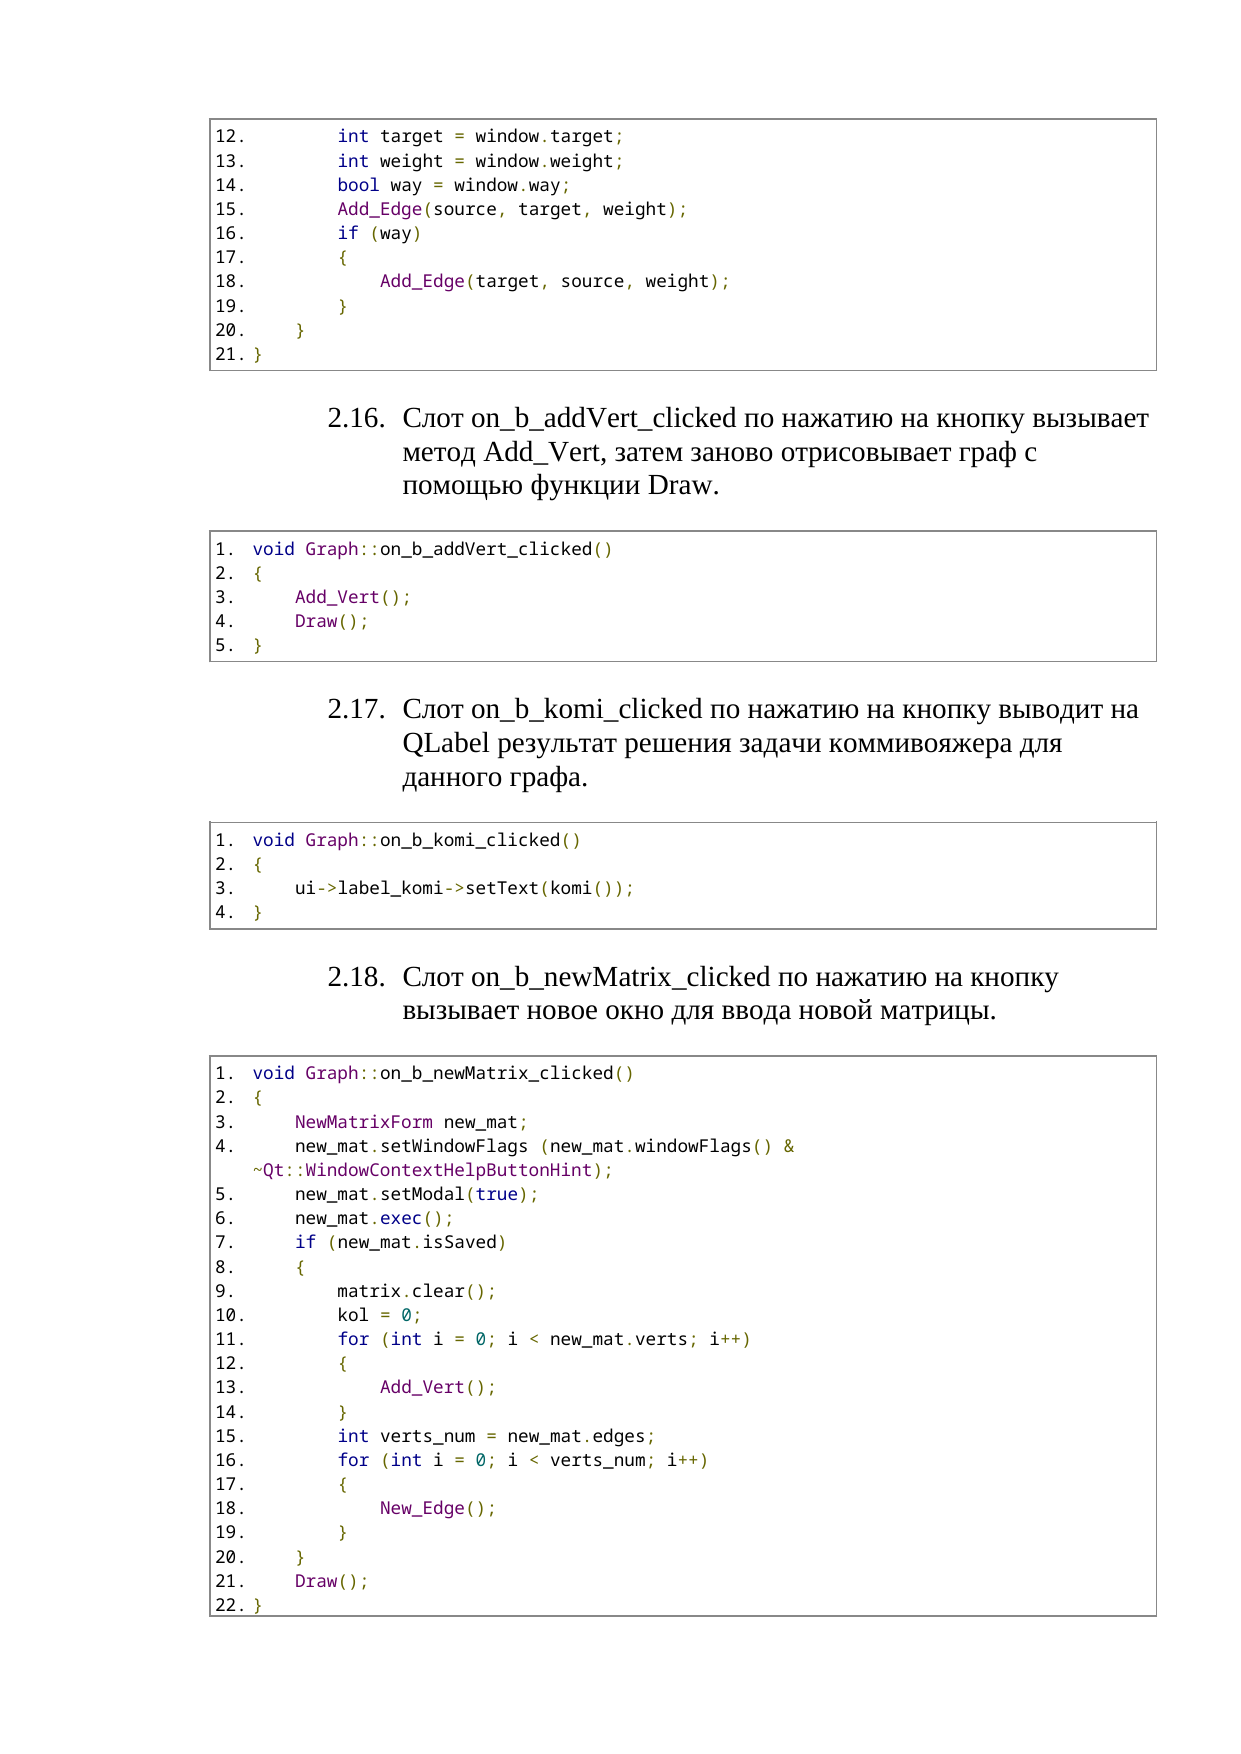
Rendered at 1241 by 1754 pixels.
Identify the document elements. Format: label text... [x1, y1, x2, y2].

list if (new_mat.isSaved) [211, 1224, 1156, 1248]
list { [211, 554, 1156, 578]
list } [211, 1514, 1156, 1538]
list void Graph::on_b_komi_clicked() [211, 823, 1156, 846]
list } [211, 311, 1156, 336]
list void Graph::on_b_newMatrix_clicked() [211, 1057, 1156, 1079]
list } [211, 1538, 1156, 1562]
list { [211, 1466, 1156, 1490]
list } [211, 1393, 1156, 1417]
list } [211, 627, 1156, 661]
list } [211, 894, 1156, 928]
list { [211, 239, 1156, 263]
list { [211, 846, 1156, 870]
list int verts_num = new_mat.edges; [211, 1417, 1156, 1442]
list } [211, 1587, 1156, 1615]
list { [211, 1248, 1156, 1272]
list } [211, 336, 1156, 370]
list void Graph::on_b_addVert_clicked() [211, 532, 1156, 554]
list int weight = window.weight; [211, 142, 1156, 166]
list bool way = window.way; [211, 166, 1156, 191]
list Add_Vert(); [211, 578, 1156, 603]
list Draw(); [211, 603, 1156, 627]
list } [211, 287, 1156, 311]
list Слот on_b_newMatrix_clicked по нажатию на кнопку вызывает новое окно для ввода новой матрицы. [327, 959, 1152, 1026]
list new_mat.setWindowFlags (new_mat.windowFlags() & ~Qt::WindowContextHelpButtonHint); [211, 1127, 1156, 1176]
list Add_Edge(target, source, weight); [211, 263, 1156, 287]
list Add_Edge(source, target, weight); [211, 191, 1156, 215]
list for (int i = 0; i < verts_num; i++) [211, 1442, 1156, 1466]
list if (way) [211, 215, 1156, 239]
list Draw(); [211, 1562, 1156, 1587]
list { [211, 1345, 1156, 1369]
list { [211, 1079, 1156, 1103]
list Add_Vert(); [211, 1369, 1156, 1393]
list new_mat.setModal(true); [211, 1176, 1156, 1200]
list ui->label_komi->setText(komi()); [211, 870, 1156, 894]
list New_Edge(); [211, 1490, 1156, 1514]
list Слот on_b_addVert_clicked по нажатию на кнопку вызывает метод Add_Vert, затем заново отрисовывает граф с помощью функции Draw. [327, 400, 1152, 501]
list new_mat.exec(); [211, 1200, 1156, 1224]
list for (int i = 0; i < new_mat.verts; i++) [211, 1321, 1156, 1345]
list int target = window.target; [211, 120, 1156, 142]
list kol = 0; [211, 1297, 1156, 1321]
list Слот on_b_komi_clicked по нажатию на кнопку выводит на QLabel результат решения задачи коммивояжера для данного графа. [327, 692, 1152, 792]
list NewMatrixForm new_mat; [211, 1103, 1156, 1127]
list matrix.clear(); [211, 1272, 1156, 1297]
